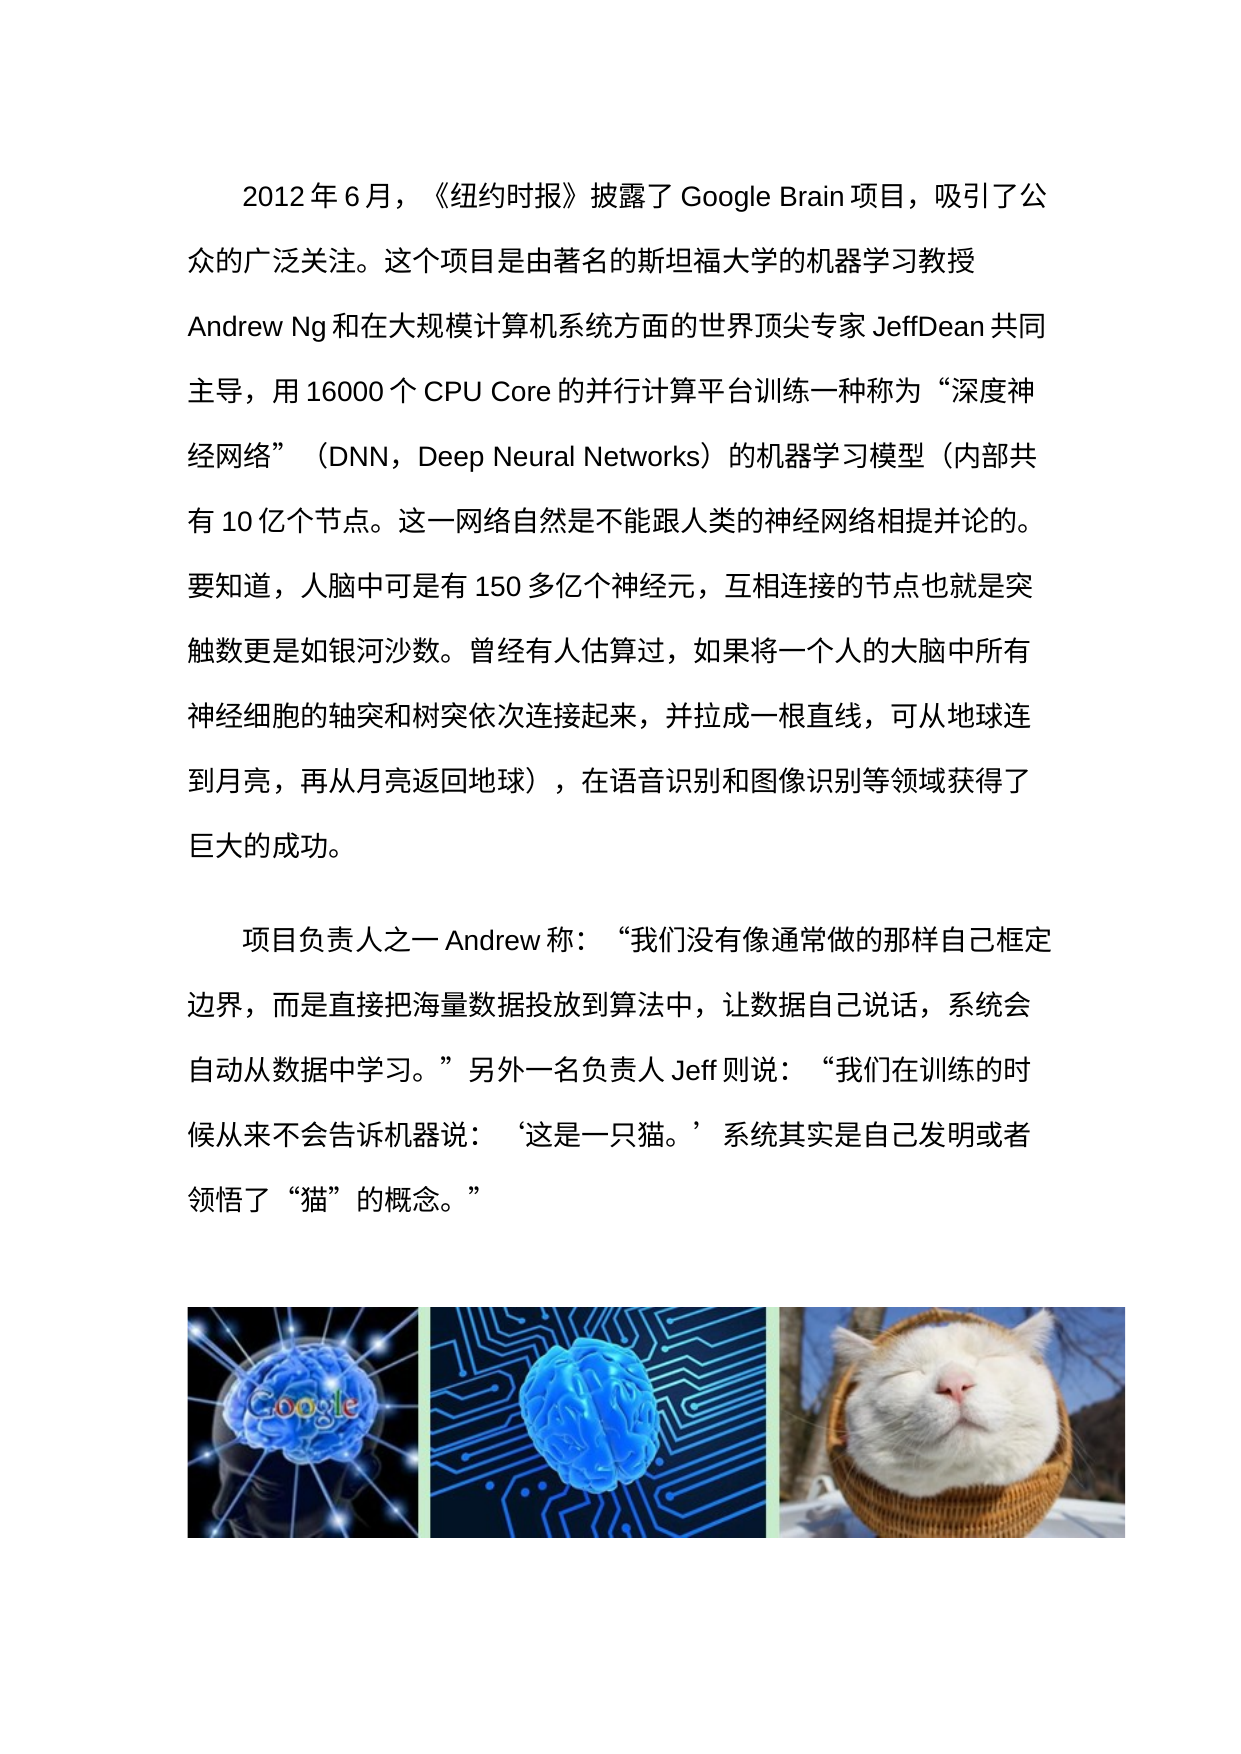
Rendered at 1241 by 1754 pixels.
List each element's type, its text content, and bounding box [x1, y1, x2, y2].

text 2012年6月，《纽约时报》披露了Google Brain项目，吸引了公众的广泛关注。这个项目是由著名的斯坦福大学的机器学习教授Andrew Ng和在大规模计算机系统方面的世界顶尖专家JeffDean共同主导，用16000个CPU Core的并行计算平台训练一种称为“深度神经网络”（DNN，Deep Neural Networks）的机器学习模型（内部共有10亿个节点。这一网络自然是不能跟人类的神经网络相提并论的。要知道，人脑中可是有150多亿个神经元，互相连接的节点也就是突触数更是如银河沙数。曾经有人估算过，如果将一个人的大脑中所有神经细胞的轴突和树突依次连接起来，并拉成一根直线，可从地球连到月亮，再从月亮返回地球），在语音识别和图像识别等领域获得了巨大的成功。 [187, 162, 1053, 877]
text 项目负责人之一Andrew称：“我们没有像通常做的那样自己框定边界，而是直接把海量数据投放到算法中，让数据自己说话，系统会自动从数据中学习。”另外一名负责人Jeff则说：“我们在训练的时候从来不会告诉机器说：‘这是一只猫。’系统其实是自己发明或者领悟了“猫”的概念。” [187, 906, 1053, 1231]
picture [187, 1307, 1125, 1538]
